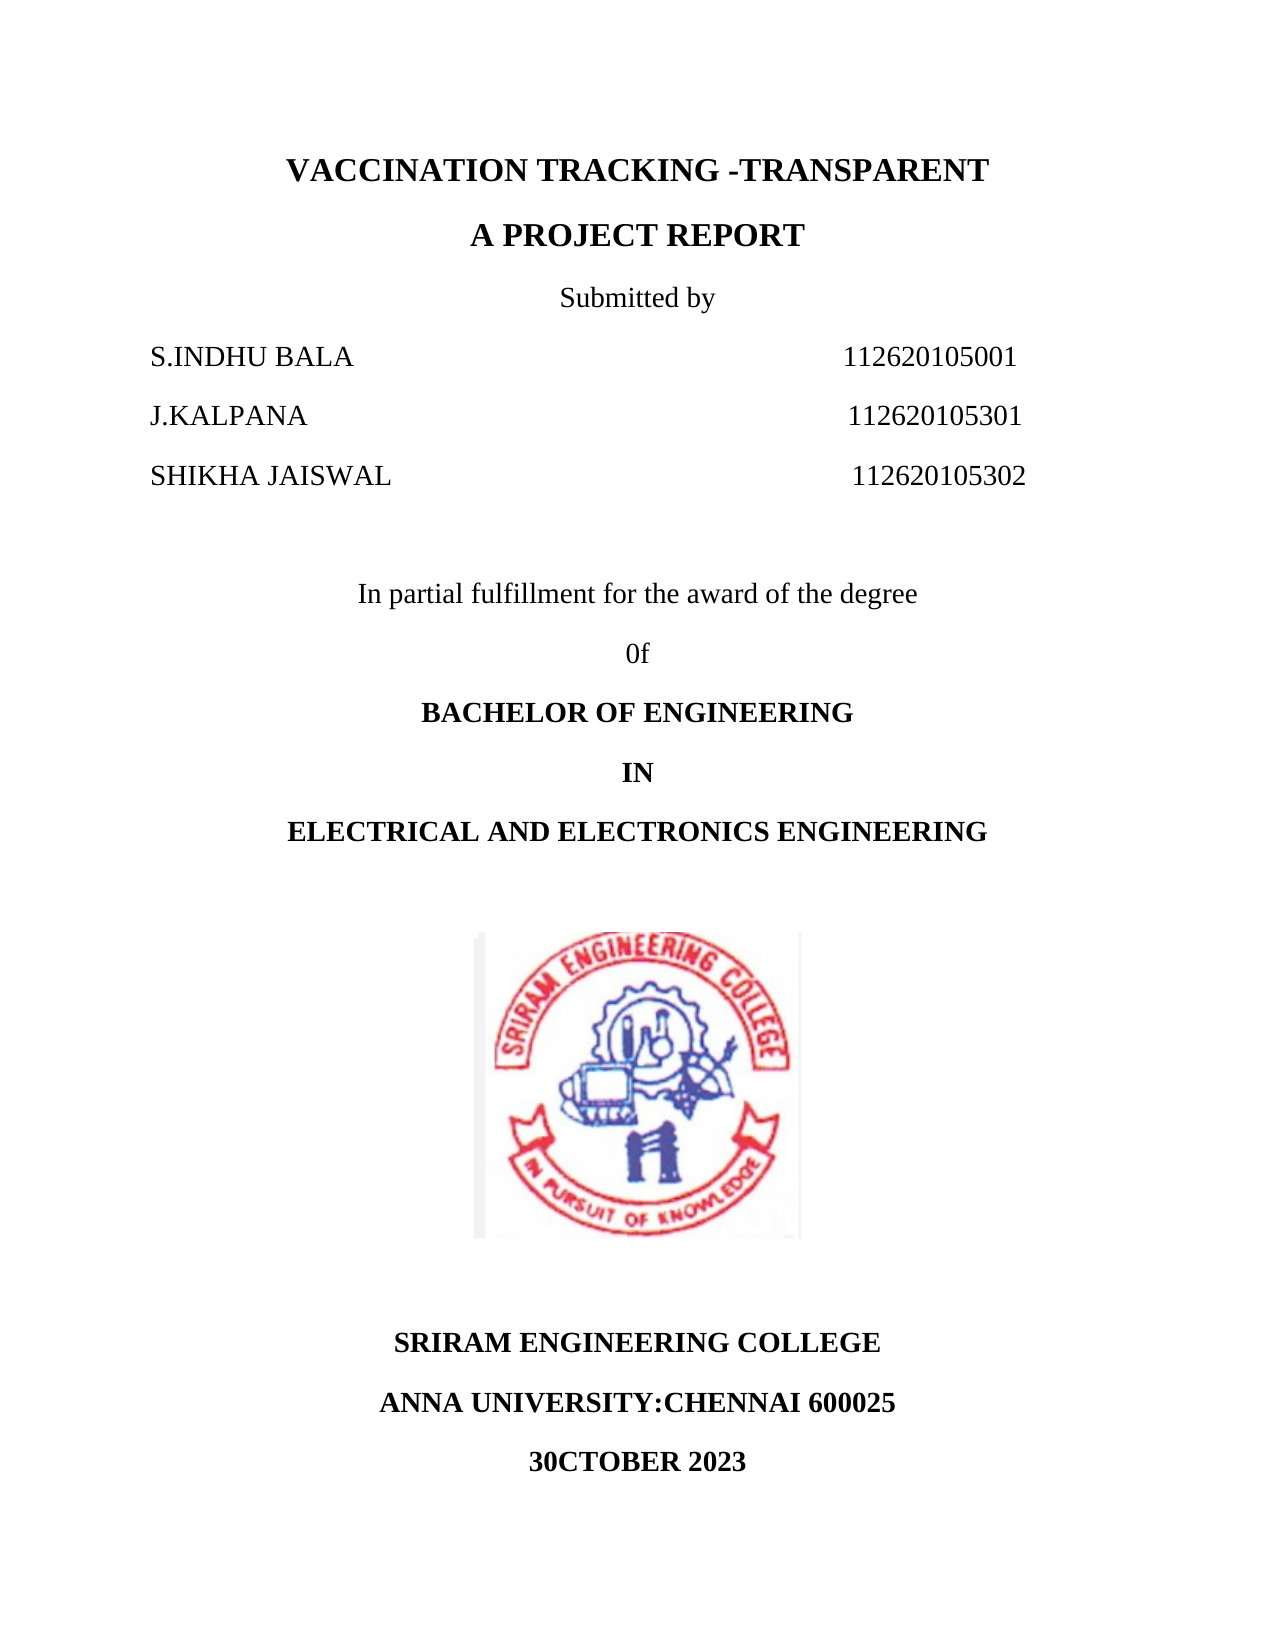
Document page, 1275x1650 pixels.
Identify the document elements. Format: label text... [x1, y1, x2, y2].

text J.KALPANA 112620105301 [150, 398, 1125, 432]
text 30CTOBER 2023 [150, 1444, 1125, 1478]
text In partial fulfillment for the award of the degree [150, 577, 1125, 610]
picture [473, 932, 802, 1242]
text SHIKHA JAISWAL 112620105302 [150, 458, 1125, 491]
text Submitted by [150, 280, 1125, 313]
text SRIRAM ENGINEERING COLLEGE [150, 1326, 1125, 1359]
text ANNA UNIVERSITY:CHENNAI 600025 [150, 1385, 1125, 1418]
text IN [150, 755, 1125, 788]
text S.INDHU BALA 112620105001 [150, 339, 1125, 373]
text A PROJECT REPORT [150, 215, 1125, 253]
text 0f [150, 636, 1125, 669]
text VACCINATION TRACKING -TRANSPARENT [150, 150, 1125, 188]
text ELECTRICAL AND ELECTRONICS ENGINEERING [150, 814, 1125, 848]
text BACHELOR OF ENGINEERING [150, 695, 1125, 729]
